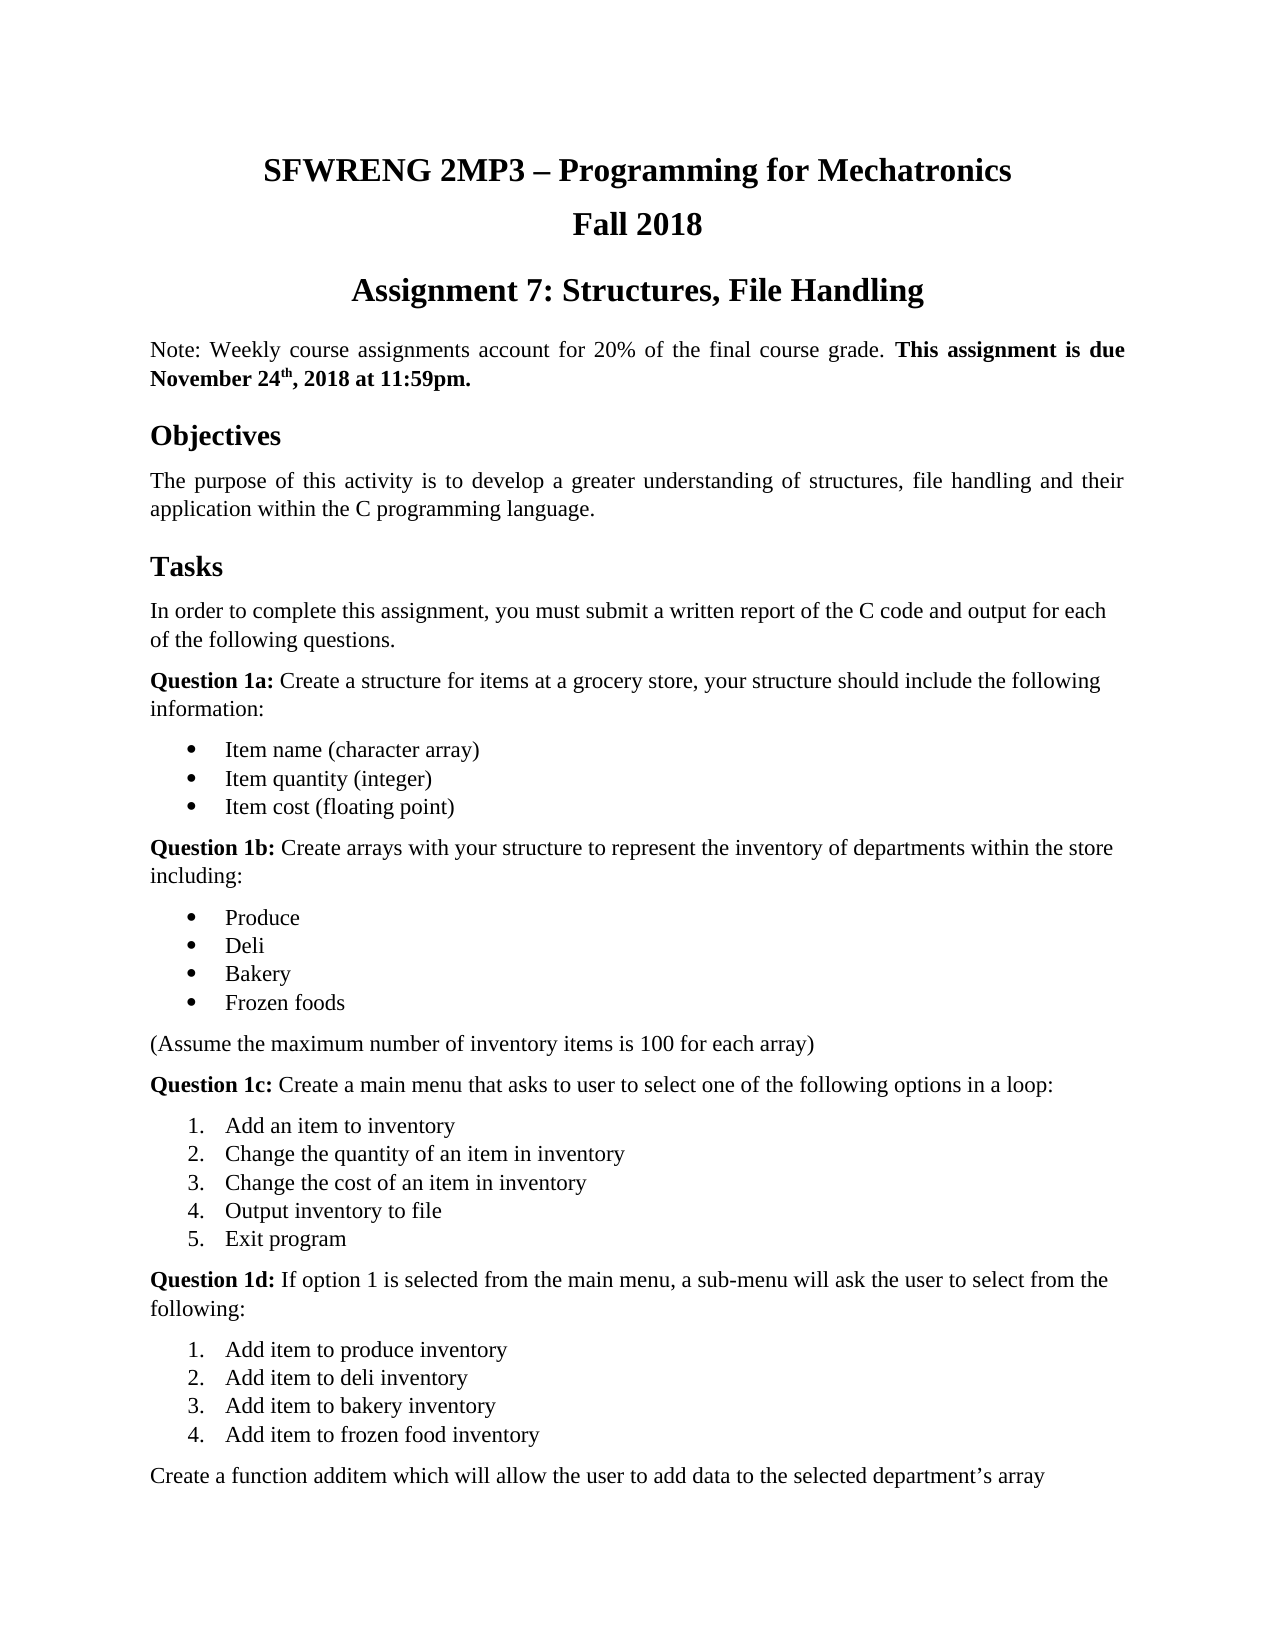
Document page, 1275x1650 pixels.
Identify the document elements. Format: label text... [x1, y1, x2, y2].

text Question 1d: If option 1 is selected from the main menu, a sub-menu will ask the user to select from the following: [150, 1266, 1125, 1321]
list Add item to deli inventory [187, 1364, 1125, 1391]
text SFWRENG 2MP3 – Programming for Mechatronics [150, 150, 1125, 188]
text Fall 2018 [150, 204, 1125, 242]
list Change the quantity of an item in inventory [187, 1140, 1125, 1166]
list Exit program [187, 1225, 1125, 1252]
list Item cost (floating point) [187, 793, 1125, 819]
list Deli [187, 932, 1125, 958]
text The purpose of this activity is to develop a greater understanding of structures, file handling and their application within the C programming language. [150, 467, 1125, 522]
list Frozen foods [187, 989, 1125, 1015]
list Item name (character array) [187, 736, 1125, 763]
text Question 1a: Create a structure for items at a grocery store, your structure should include the following information: [150, 667, 1125, 722]
text Note: Weekly course assignments account for 20% of the final course grade. This assignment is due November 24th, 2018 at 11:59pm. [150, 337, 1125, 391]
list Add item to frozen food inventory [187, 1421, 1125, 1447]
list Output inventory to file [187, 1197, 1125, 1223]
list Produce [187, 903, 1125, 930]
text Assignment 7: Structures, File Handling [150, 270, 1125, 308]
text Question 1b: Create arrays with your structure to represent the inventory of departments within the store including: [150, 834, 1125, 889]
text Tasks [150, 549, 1125, 582]
text Question 1c: Create a main menu that asks to user to select one of the following options in a loop: [150, 1071, 1125, 1097]
text Create a function additem which will allow the user to add data to the selected department’s array [150, 1462, 1125, 1488]
list Add item to bakery inventory [187, 1393, 1125, 1419]
list Add an item to inventory [187, 1112, 1125, 1138]
list Bakery [187, 960, 1125, 987]
text In order to complete this assignment, you must submit a written report of the C code and output for each of the following questions. [150, 598, 1125, 652]
text Objectives [150, 418, 1125, 452]
list Change the cost of an item in inventory [187, 1168, 1125, 1195]
list Item quantity (integer) [187, 765, 1125, 791]
text (Assume the maximum number of inventory items is 100 for each array) [150, 1030, 1125, 1056]
list Add item to produce inventory [187, 1336, 1125, 1362]
